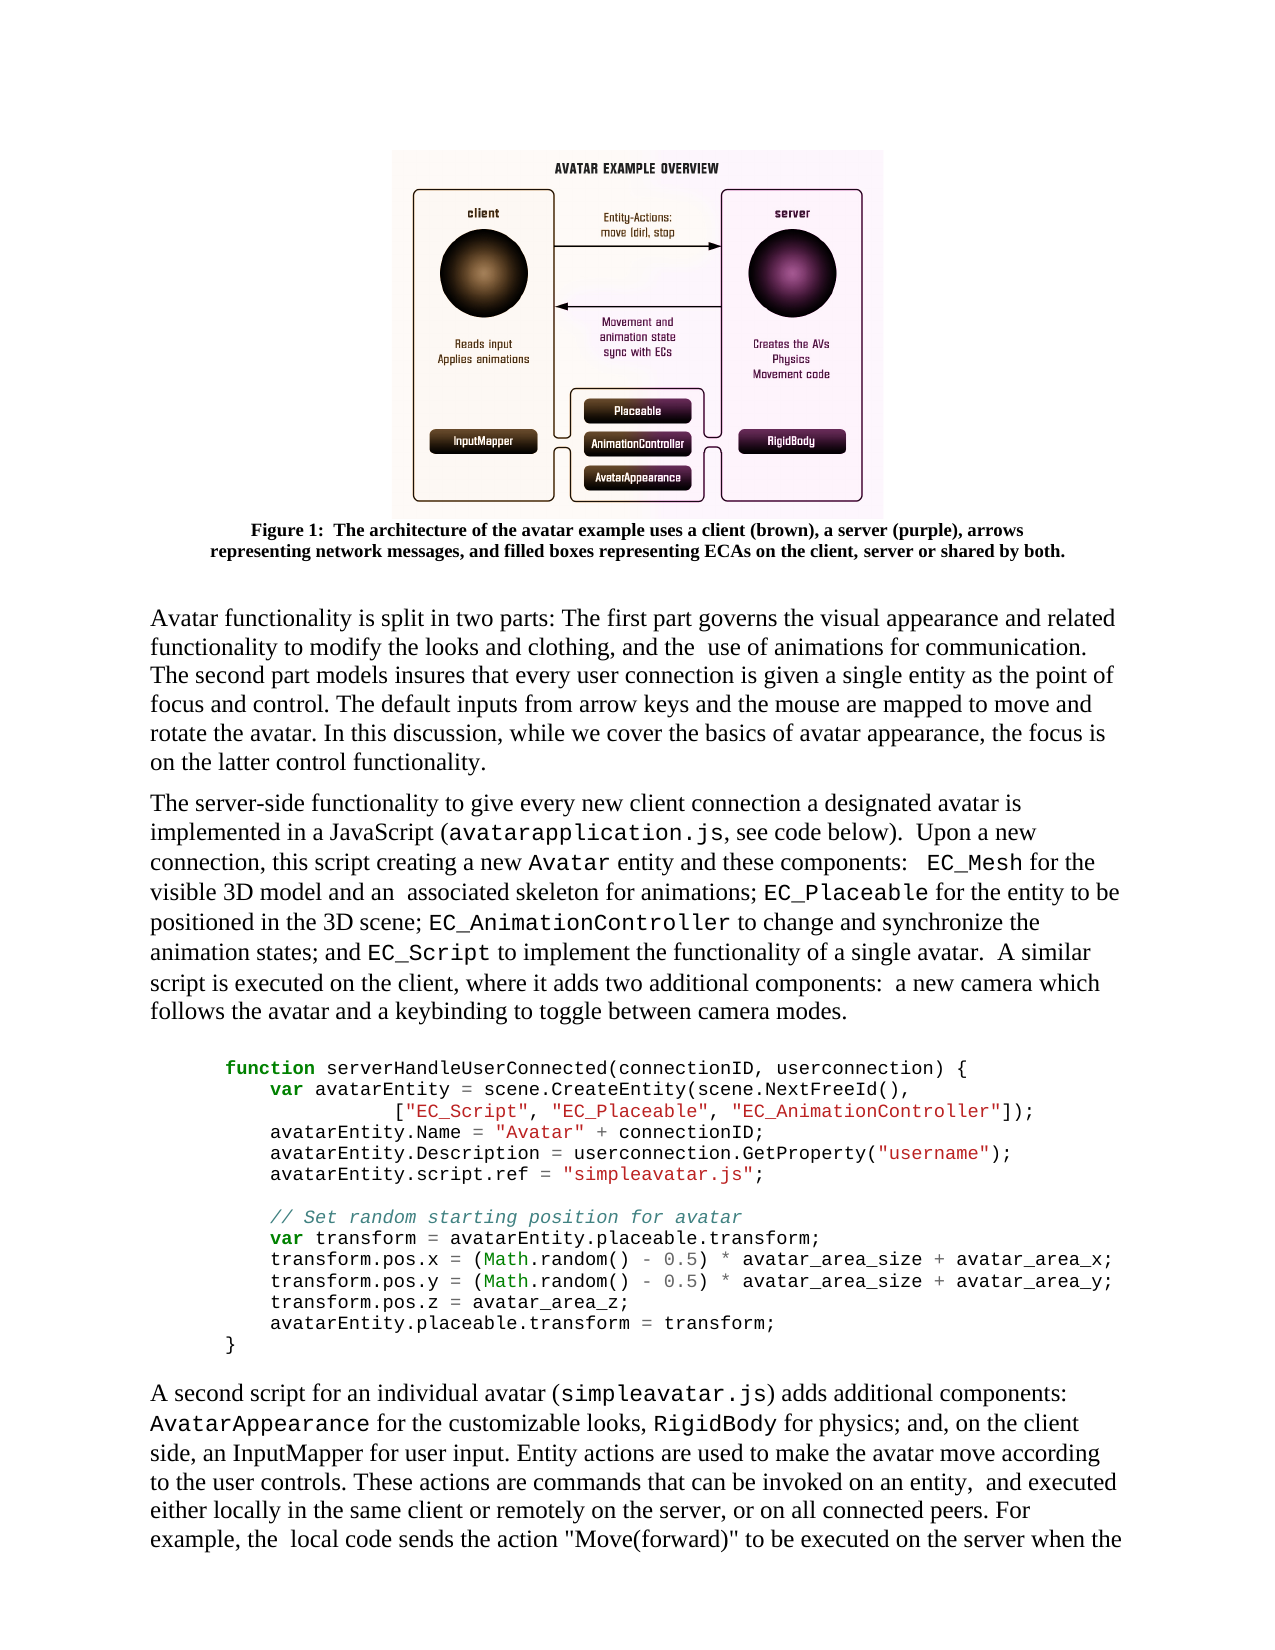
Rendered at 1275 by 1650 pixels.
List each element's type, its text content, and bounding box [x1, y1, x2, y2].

text avatarEntity.Name = "Avatar" + connectionID; [225, 1123, 1125, 1144]
text var transform = avatarEntity.placeable.transform; [225, 1229, 1125, 1250]
text ["EC_Script", "EC_Placeable", "EC_AnimationController"]); [225, 1101, 1125, 1123]
text The server-side functionality to give every new client connection a designated avatar is implemented in a JavaScript (avatarapplication.js, see code below). Upon a new connection, this script creating a new Avatar entity and these components: EC_Mesh for the visible 3D model and an associated skeleton for animations; EC_Placeable for the entity to be positioned in the 3D scene; EC_AnimationController to change and synchronize the animation states; and EC_Script to implement the functionality of a single avatar. A similar script is executed on the client, where it adds two additional components: a new camera which follows the avatar and a keybinding to toggle between camera modes. [150, 788, 1125, 1025]
text function serverHandleUserConnected(connectionID, userconnection) { [225, 1059, 1125, 1080]
text avatarEntity.placeable.transform = transform; [225, 1314, 1125, 1335]
text var avatarEntity = scene.CreateEntity(scene.NextFreeId(), [225, 1080, 1125, 1101]
text // Set random starting position for avatar [225, 1208, 1125, 1229]
text transform.pos.z = avatar_area_z; [225, 1293, 1125, 1314]
text transform.pos.y = (Math.random() - 0.5) * avatar_area_size + avatar_area_y; [225, 1271, 1125, 1293]
text Figure 1: The architecture of the avatar example uses a client (brown), a server (purple), arrows representing network messages, and filled boxes representing ECAs on the client, server or shared by both. [206, 518, 1069, 562]
text avatarEntity.script.ref = "simpleavatar.js"; [225, 1165, 1125, 1186]
text Avatar functionality is split in two parts: The first part governs the visual appearance and related functionality to modify the looks and clothing, and the use of animations for communication. The second part models insures that every user connection is given a single entity as the point of focus and control. The default inputs from arrow keys and the mouse are mapped to move and rotate the avatar. In this discussion, while we cover the basics of avatar appearance, the focus is on the latter control functionality. [150, 603, 1125, 775]
text transform.pos.x = (Math.random() - 0.5) * avatar_area_size + avatar_area_x; [225, 1250, 1125, 1271]
text avatarEntity.Description = userconnection.GetProperty("username"); [225, 1144, 1125, 1165]
text } [225, 1335, 1125, 1356]
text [150, 1378, 1125, 1553]
